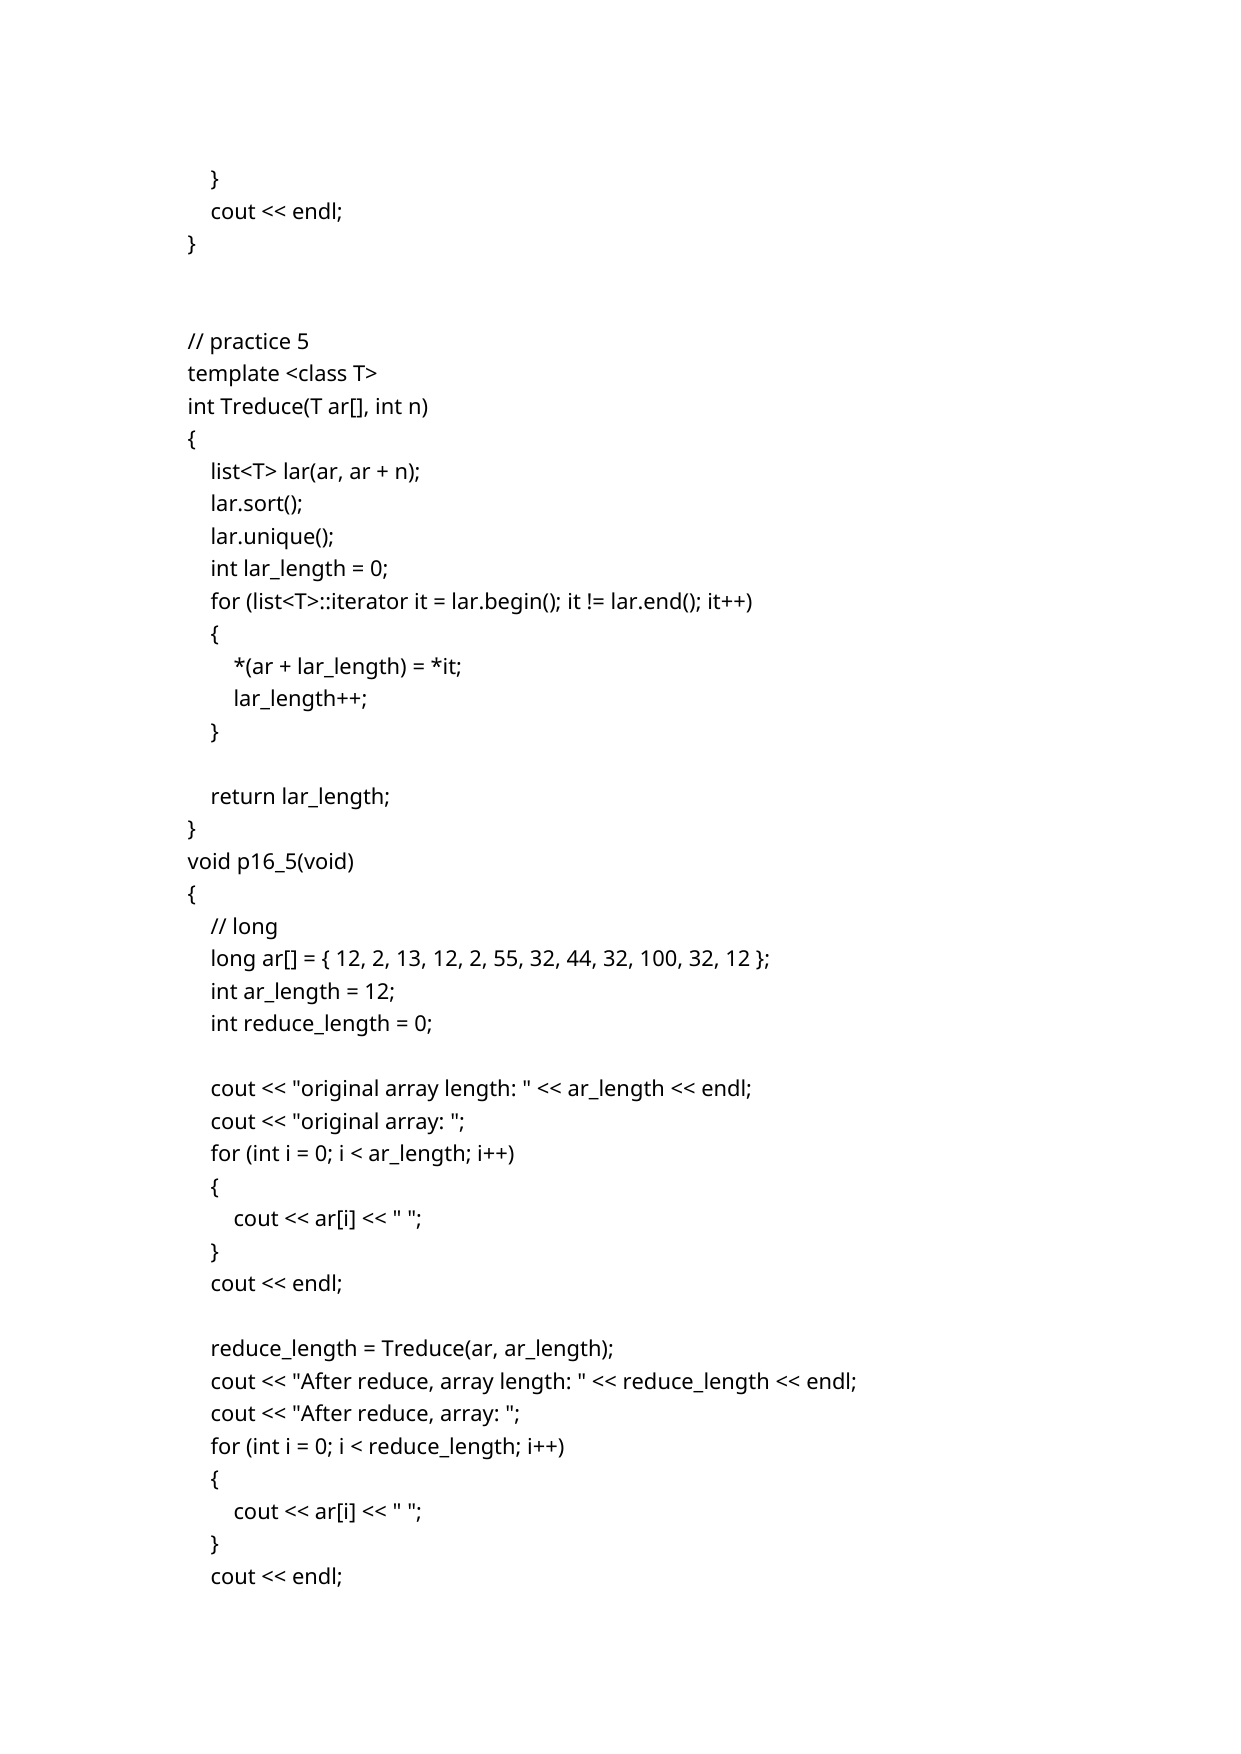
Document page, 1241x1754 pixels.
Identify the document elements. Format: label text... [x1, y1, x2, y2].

text } [187, 162, 1053, 194]
text } [187, 227, 1053, 259]
text list<T> lar(ar, ar + n); [187, 454, 1053, 487]
text return lar_length; [187, 779, 1053, 812]
text cout << "After reduce, array length: " << reduce_length << endl; [187, 1364, 1053, 1397]
text { [187, 422, 1053, 454]
text int Treduce(T ar[], int n) [187, 389, 1053, 422]
text int reduce_length = 0; [187, 1007, 1053, 1039]
text } [187, 714, 1053, 747]
text { [187, 1169, 1053, 1202]
text reduce_length = Treduce(ar, ar_length); [187, 1332, 1053, 1364]
text cout << "original array: "; [187, 1104, 1053, 1137]
text long ar[] = { 12, 2, 13, 12, 2, 55, 32, 44, 32, 100, 32, 12 }; [187, 942, 1053, 974]
text { [187, 877, 1053, 909]
text cout << "After reduce, array: "; [187, 1397, 1053, 1429]
text } [187, 1234, 1053, 1267]
text lar.unique(); [187, 519, 1053, 552]
text } [187, 812, 1053, 844]
text cout << endl; [187, 1559, 1053, 1592]
text cout << ar[i] << " "; [187, 1494, 1053, 1527]
text cout << endl; [187, 194, 1053, 227]
text template <class T> [187, 357, 1053, 389]
text cout << "original array length: " << ar_length << endl; [187, 1072, 1053, 1104]
text cout << ar[i] << " "; [187, 1202, 1053, 1234]
text for (int i = 0; i < reduce_length; i++) [187, 1429, 1053, 1462]
text void p16_5(void) [187, 844, 1053, 877]
text { [187, 617, 1053, 649]
text int lar_length = 0; [187, 552, 1053, 584]
text for (list<T>::iterator it = lar.begin(); it != lar.end(); it++) [187, 584, 1053, 617]
text // practice 5 [187, 324, 1053, 357]
text int ar_length = 12; [187, 974, 1053, 1007]
text lar_length++; [187, 682, 1053, 714]
text cout << endl; [187, 1267, 1053, 1299]
text lar.sort(); [187, 487, 1053, 519]
text } [187, 1527, 1053, 1559]
text // long [187, 909, 1053, 942]
text { [187, 1462, 1053, 1494]
text for (int i = 0; i < ar_length; i++) [187, 1137, 1053, 1169]
text *(ar + lar_length) = *it; [187, 649, 1053, 682]
